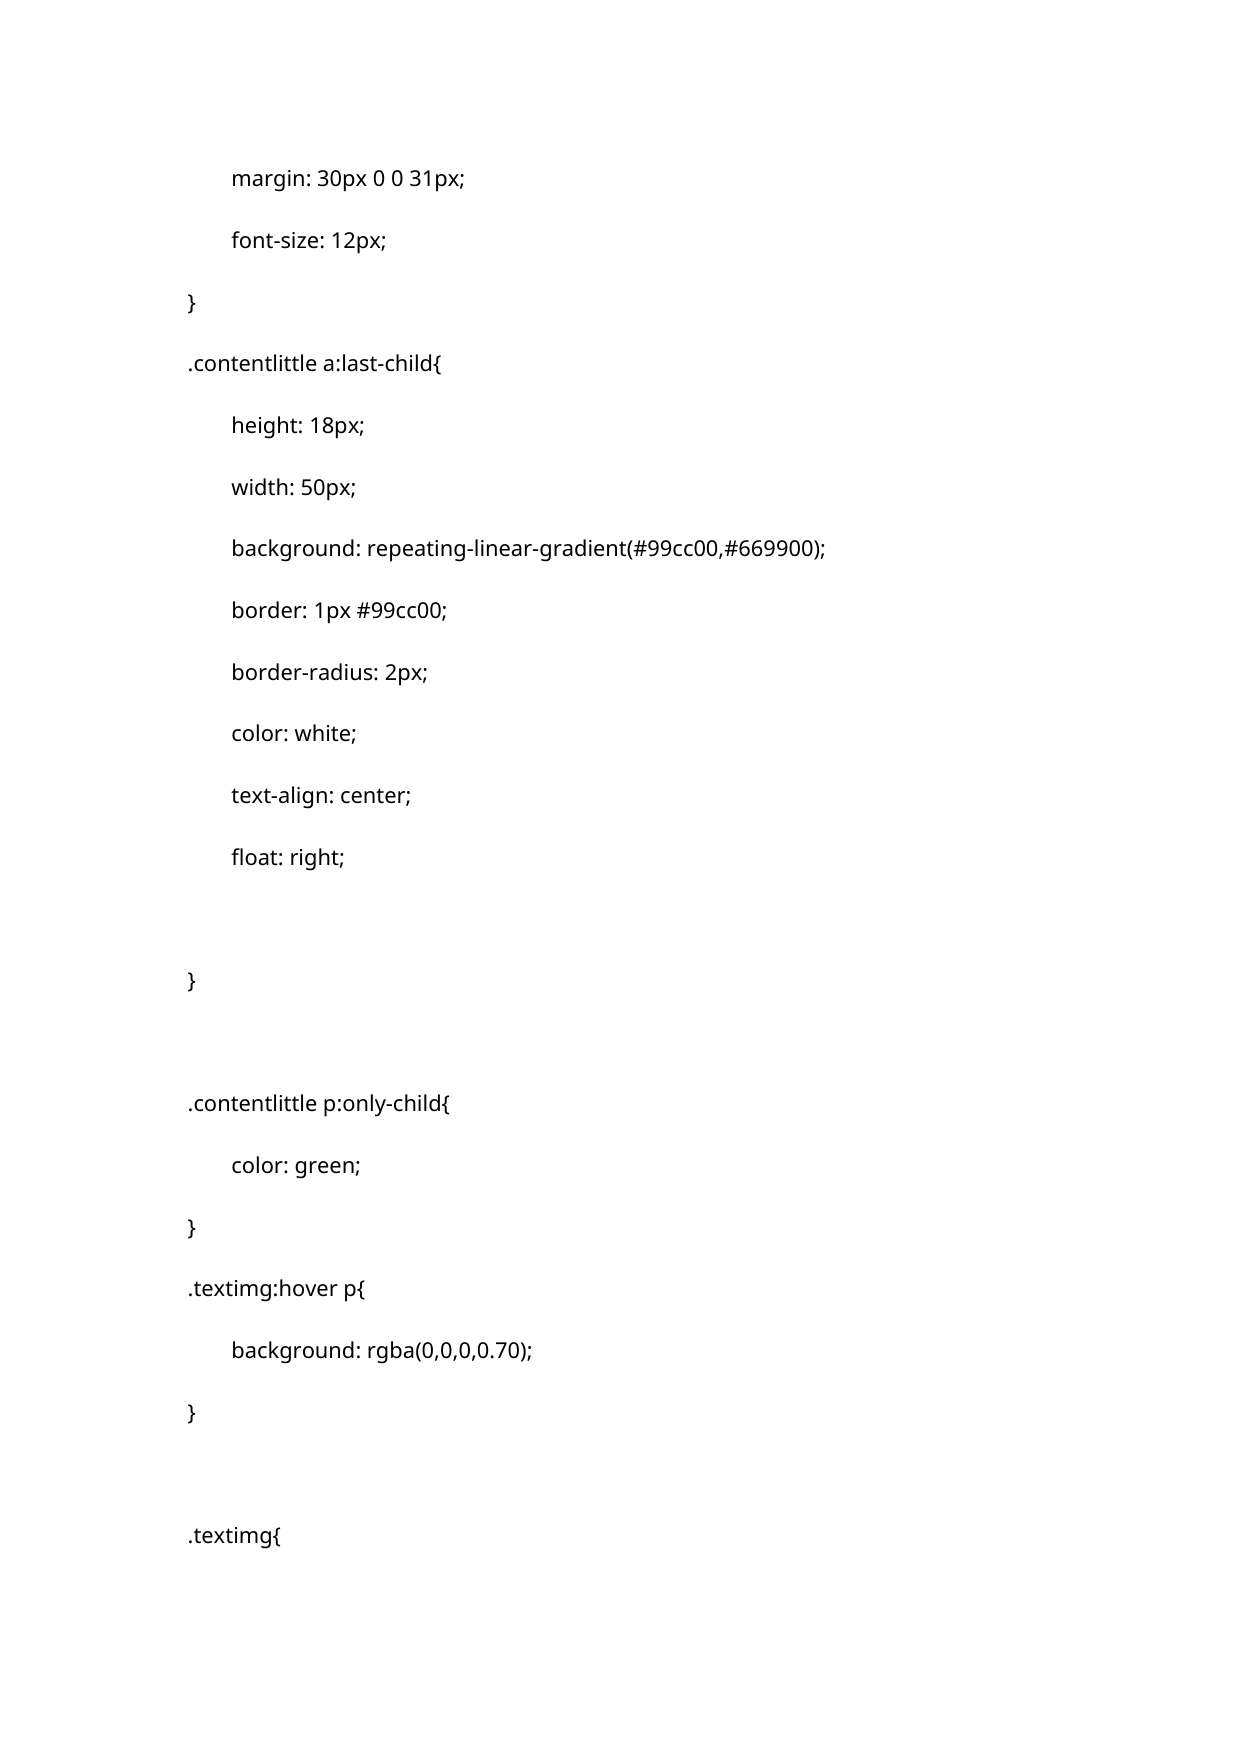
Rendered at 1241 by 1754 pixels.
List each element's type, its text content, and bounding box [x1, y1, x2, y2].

text } [187, 1395, 1053, 1428]
text height: 18px; [187, 409, 1053, 441]
text } [187, 1210, 1053, 1243]
text text-align: center; [187, 779, 1053, 811]
text border-radius: 2px; [187, 655, 1053, 688]
text color: white; [187, 717, 1053, 749]
text width: 50px; [187, 470, 1053, 503]
text .textimg:hover p{ [187, 1272, 1053, 1304]
text .contentlittle a:last-child{ [187, 347, 1053, 379]
text background: rgba(0,0,0,0.70); [187, 1334, 1053, 1366]
text } [187, 285, 1053, 318]
text color: green; [187, 1149, 1053, 1181]
text background: repeating-linear-gradient(#99cc00,#669900); [187, 532, 1053, 564]
text border: 1px #99cc00; [187, 594, 1053, 626]
text .textimg{ [187, 1519, 1053, 1551]
text .contentlittle p:only-child{ [187, 1087, 1053, 1119]
text float: right; [187, 840, 1053, 873]
text font-size: 12px; [187, 224, 1053, 256]
text } [187, 964, 1053, 996]
text margin: 30px 0 0 31px; [187, 162, 1053, 194]
